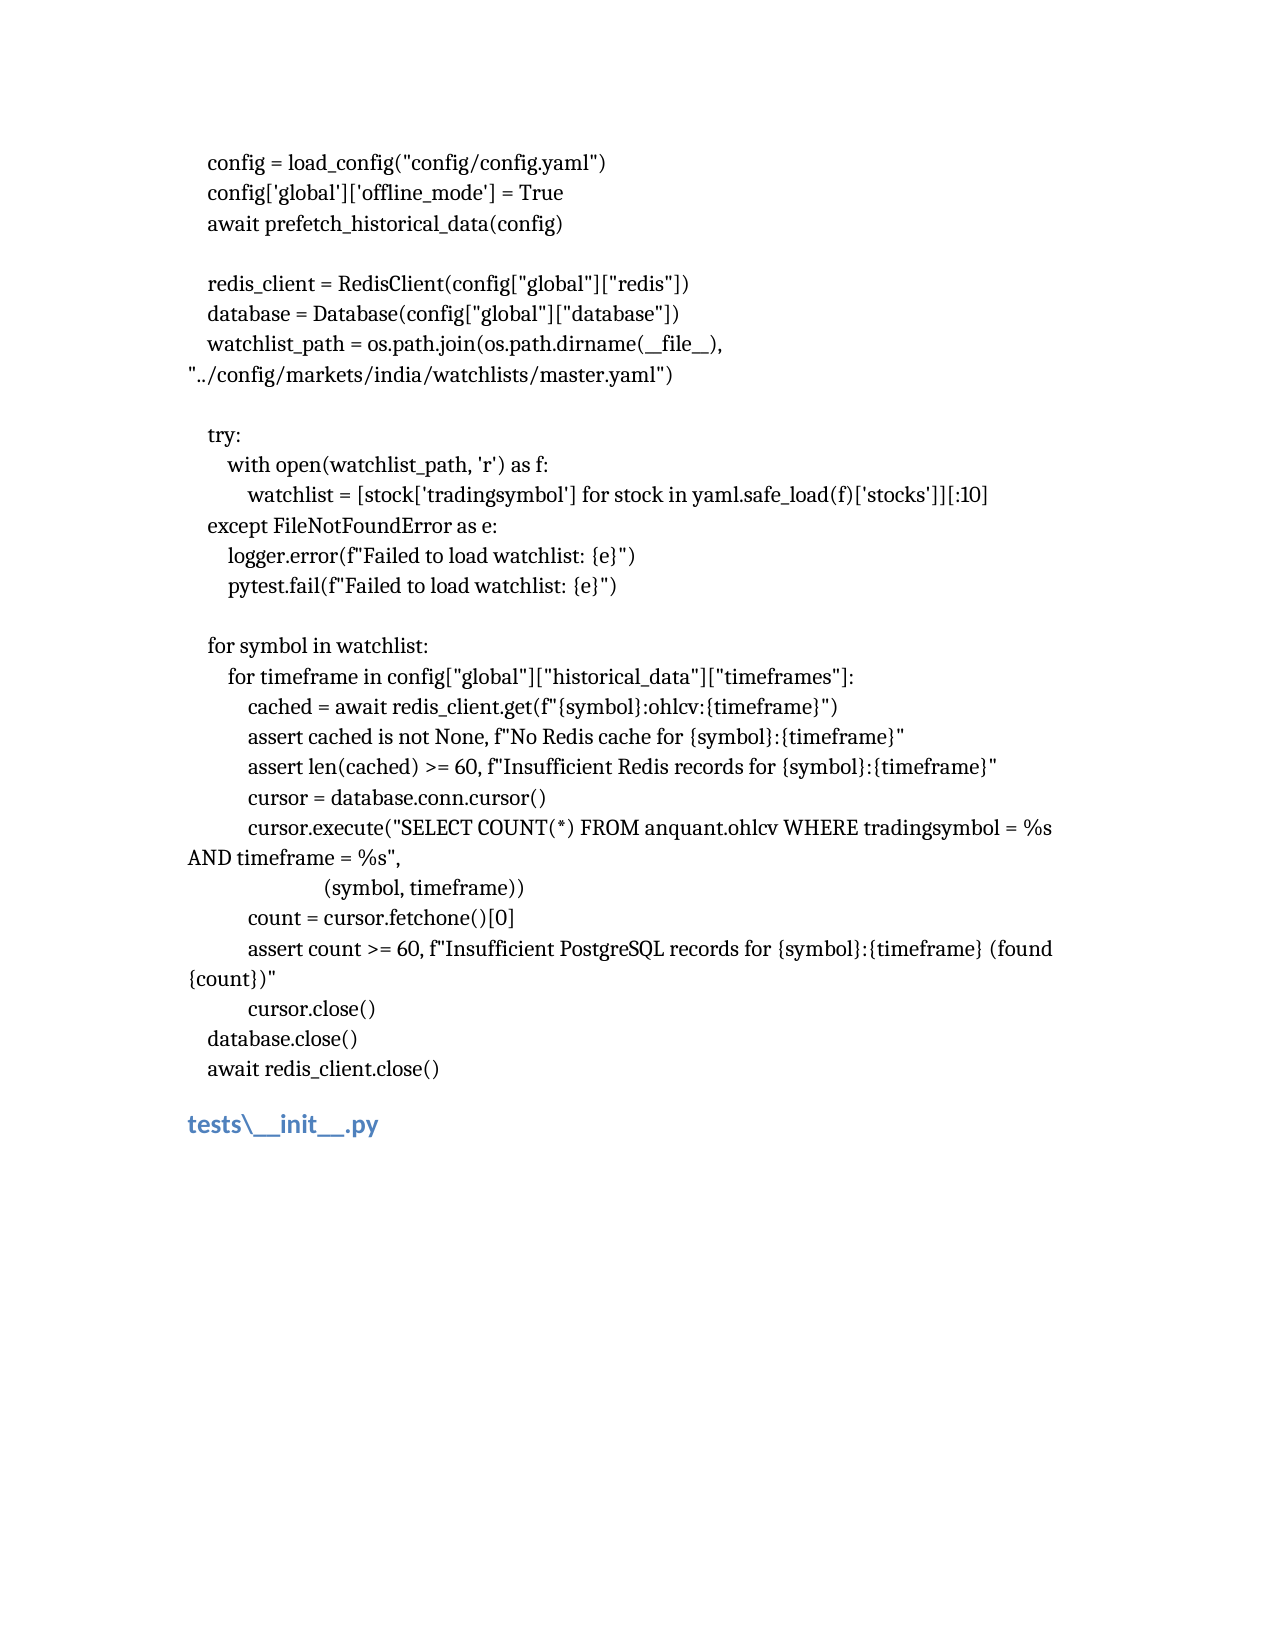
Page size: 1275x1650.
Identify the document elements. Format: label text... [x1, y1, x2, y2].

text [187, 150, 1087, 1083]
subtitle tests\__init__.py [187, 1107, 1087, 1140]
